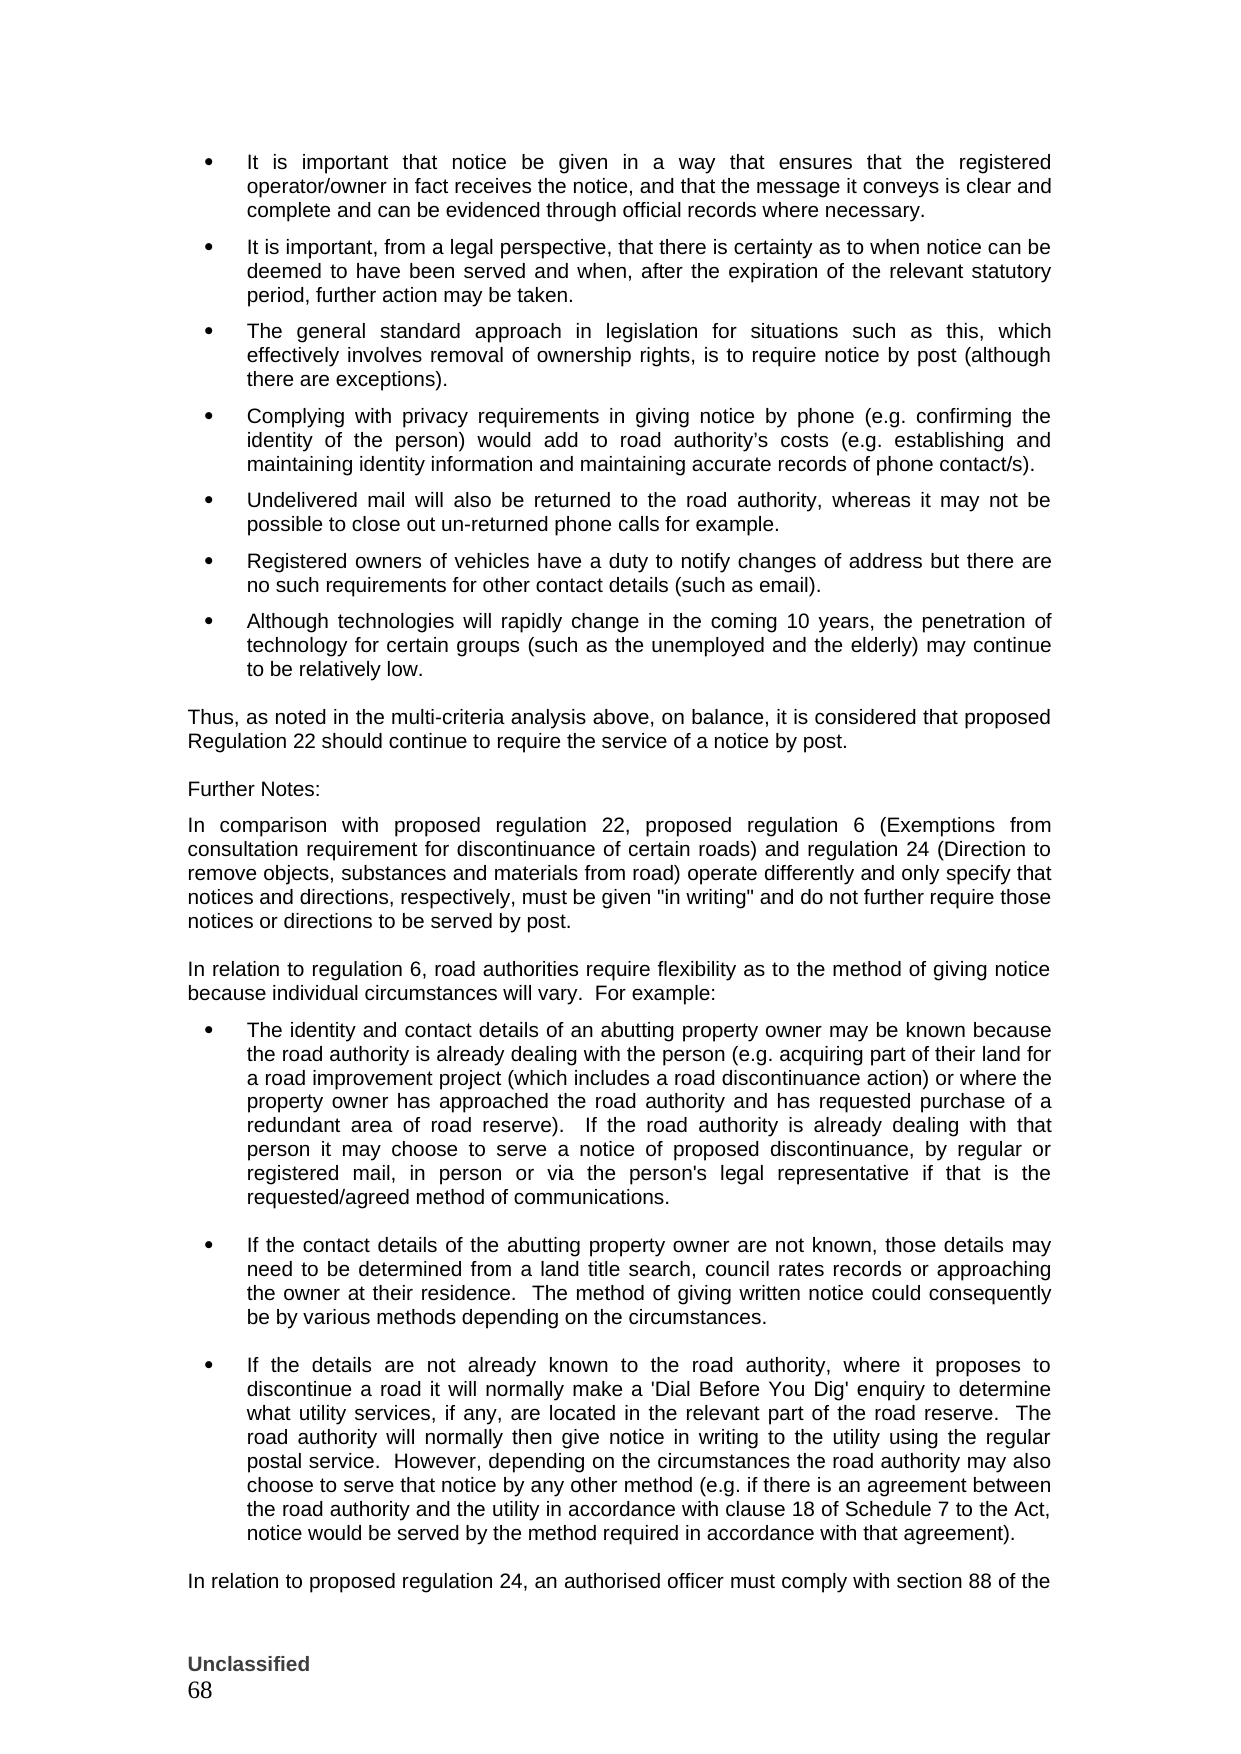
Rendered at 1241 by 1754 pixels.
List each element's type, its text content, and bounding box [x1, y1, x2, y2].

list It is important, from a legal perspective, that there is certainty as to when notice can be deemed to have been served and when, after the expiration of the relevant statutory period, further action may be taken. [205, 234, 1053, 306]
text In relation to regulation 6, road authorities require flexibility as to the method of giving notice because individual circumstances will vary. For example: [187, 957, 1053, 1005]
list The identity and contact details of an abutting property owner may be known because the road authority is already dealing with the person (e.g. acquiring part of their land for a road improvement project (which includes a road discontinuance action) or where the property owner has approached the road authority and has requested purchase of a redundant area of road reserve). If the road authority is already dealing with that person it may choose to serve a notice of proposed discontinuance, by regular or registered mail, in person or via the person's legal representative if that is the requested/agreed method of communications. [205, 1017, 1053, 1209]
list Undelivered mail will also be returned to the road authority, whereas it may not be possible to close out un-returned phone calls for example. [205, 488, 1053, 536]
text Further Notes: [187, 777, 1053, 801]
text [187, 1569, 1053, 1593]
text In comparison with proposed regulation 22, proposed regulation 6 (Exemptions from consultation requirement for discontinuance of certain roads) and regulation 24 (Direction to remove objects, substances and materials from road) operate differently and only specify that notices and directions, respectively, must be given "in writing" and do not further require those notices or directions to be served by post. [187, 813, 1053, 933]
list If the details are not already known to the road authority, where it proposes to discontinue a road it will normally make a 'Dial Before You Dig' enquiry to determine what utility services, if any, are located in the relevant part of the road reserve. The road authority will normally then give notice in writing to the utility using the regular postal service. However, depending on the circumstances the road authority may also choose to serve that notice by any other method (e.g. if there is an agreement between the road authority and the utility in accordance with clause 18 of Schedule 7 to the Act, notice would be served by the method required in accordance with that agreement). [205, 1353, 1053, 1545]
text Thus, as noted in the multi-criteria analysis above, on balance, it is considered that proposed Regulation 22 should continue to require the service of a notice by post. [187, 705, 1053, 753]
list Although technologies will rapidly change in the coming 10 years, the penetration of technology for certain groups (such as the unemployed and the elderly) may continue to be relatively low. [205, 609, 1053, 681]
list It is important that notice be given in a way that ensures that the registered operator/owner in fact receives the notice, and that the message it conveys is clear and complete and can be evidenced through official records where necessary. [205, 150, 1053, 222]
list If the contact details of the abutting property owner are not known, those details may need to be determined from a land title search, council rates records or approaching the owner at their residence. The method of giving written notice could consequently be by various methods depending on the circumstances. [205, 1233, 1053, 1329]
list Complying with privacy requirements in giving notice by phone (e.g. confirming the identity of the person) would add to road authority’s costs (e.g. establishing and maintaining identity information and maintaining accurate records of phone contact/s). [205, 403, 1053, 475]
list The general standard approach in legislation for situations such as this, which effectively involves removal of ownership rights, is to require notice by post (although there are exceptions). [205, 319, 1053, 391]
list Registered owners of vehicles have a duty to notify changes of address but there are no such requirements for other contact details (such as email). [205, 548, 1053, 596]
